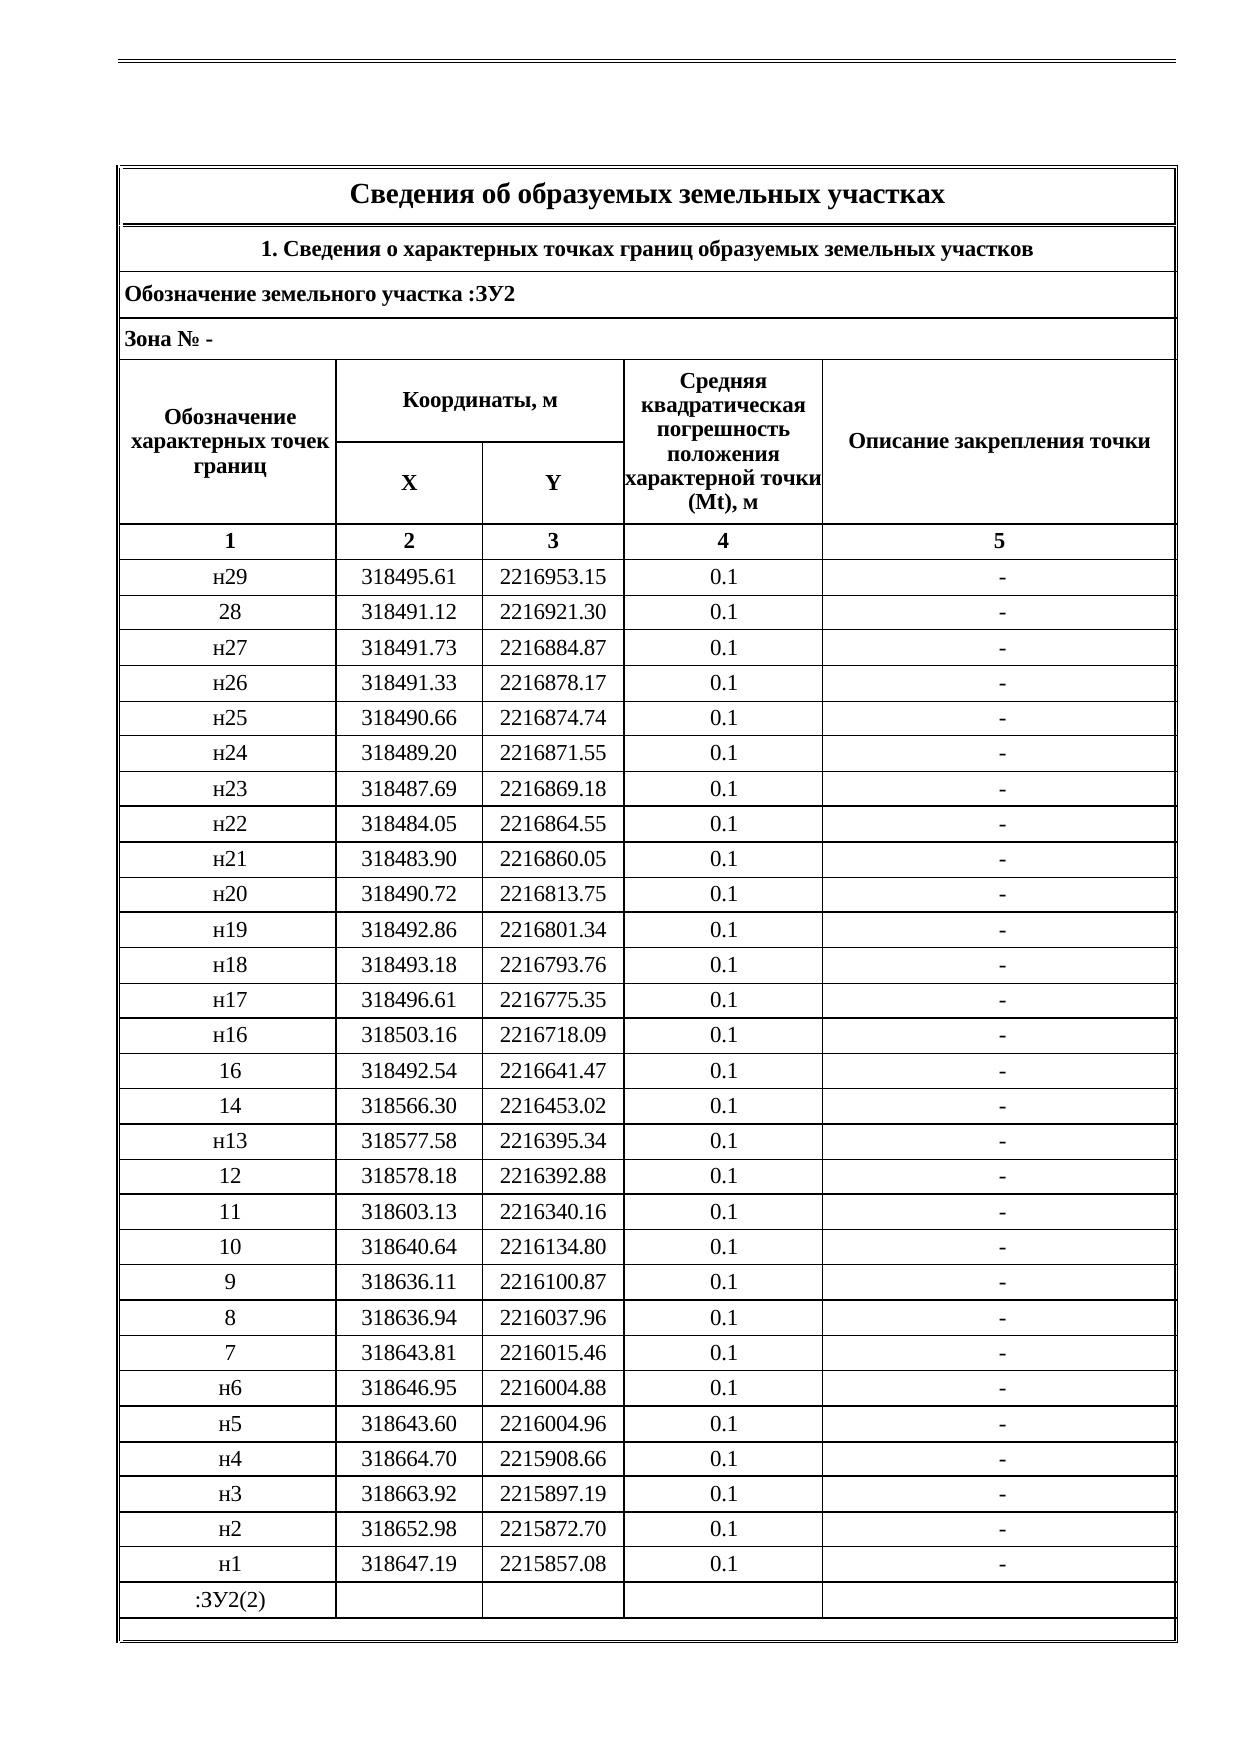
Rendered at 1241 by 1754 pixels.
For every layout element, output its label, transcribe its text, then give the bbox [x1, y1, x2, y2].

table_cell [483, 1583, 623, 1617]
table_cell [120, 560, 130, 595]
table_cell [625, 560, 630, 595]
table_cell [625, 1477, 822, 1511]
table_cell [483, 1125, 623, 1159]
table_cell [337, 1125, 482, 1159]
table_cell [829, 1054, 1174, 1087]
table_cell 2216921.30 [488, 596, 618, 629]
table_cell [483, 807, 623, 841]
table_cell [330, 596, 335, 629]
table_cell [118, 63, 1176, 165]
table_cell [1178, 559, 1182, 595]
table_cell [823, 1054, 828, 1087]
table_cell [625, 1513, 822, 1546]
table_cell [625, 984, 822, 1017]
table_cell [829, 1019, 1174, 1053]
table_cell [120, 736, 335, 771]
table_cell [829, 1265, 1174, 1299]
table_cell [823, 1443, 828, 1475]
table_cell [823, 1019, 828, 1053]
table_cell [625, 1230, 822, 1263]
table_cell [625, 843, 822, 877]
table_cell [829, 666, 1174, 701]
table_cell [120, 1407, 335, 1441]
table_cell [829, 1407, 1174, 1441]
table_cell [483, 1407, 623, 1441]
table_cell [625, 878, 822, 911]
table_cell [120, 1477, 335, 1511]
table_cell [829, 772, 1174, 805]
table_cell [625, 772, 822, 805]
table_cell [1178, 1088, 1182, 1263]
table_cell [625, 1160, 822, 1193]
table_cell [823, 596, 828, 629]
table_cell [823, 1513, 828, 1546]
table_cell 318491.12 [342, 596, 476, 629]
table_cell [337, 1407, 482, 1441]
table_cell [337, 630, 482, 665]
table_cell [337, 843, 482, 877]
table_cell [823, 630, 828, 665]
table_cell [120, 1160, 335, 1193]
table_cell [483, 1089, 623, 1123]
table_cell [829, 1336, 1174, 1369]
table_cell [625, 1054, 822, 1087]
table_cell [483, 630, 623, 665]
table_cell [618, 560, 623, 595]
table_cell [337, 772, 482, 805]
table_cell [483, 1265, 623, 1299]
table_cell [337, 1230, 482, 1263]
table_cell [1178, 359, 1182, 441]
table_cell [120, 272, 124, 317]
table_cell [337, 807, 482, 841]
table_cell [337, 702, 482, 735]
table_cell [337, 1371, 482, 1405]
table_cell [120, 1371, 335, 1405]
table_cell 2 [337, 525, 482, 559]
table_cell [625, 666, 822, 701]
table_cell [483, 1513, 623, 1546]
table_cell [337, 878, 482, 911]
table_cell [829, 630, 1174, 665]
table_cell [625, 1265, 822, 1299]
table_cell [1178, 271, 1182, 317]
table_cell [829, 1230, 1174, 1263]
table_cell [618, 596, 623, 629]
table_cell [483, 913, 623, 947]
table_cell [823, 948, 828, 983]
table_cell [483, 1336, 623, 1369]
table_cell н29 [130, 560, 330, 595]
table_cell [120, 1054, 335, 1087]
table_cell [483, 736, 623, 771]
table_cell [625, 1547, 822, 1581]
table_cell 318495.61 [342, 560, 476, 595]
table_cell 0.1 [630, 560, 818, 595]
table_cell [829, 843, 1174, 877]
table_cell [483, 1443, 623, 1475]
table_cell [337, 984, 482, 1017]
table_cell Обозначение земельного участка :ЗУ2 [124, 272, 1164, 317]
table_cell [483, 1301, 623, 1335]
table_cell [337, 596, 342, 629]
table_cell - [829, 560, 1174, 595]
table_cell Сведения об образуемых земельных участках [118, 165, 1176, 223]
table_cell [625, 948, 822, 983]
table_cell [1178, 317, 1182, 359]
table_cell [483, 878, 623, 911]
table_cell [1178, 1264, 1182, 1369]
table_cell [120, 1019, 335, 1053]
table_cell [337, 560, 342, 595]
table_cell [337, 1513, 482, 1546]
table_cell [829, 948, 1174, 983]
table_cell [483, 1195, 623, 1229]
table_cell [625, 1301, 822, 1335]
table_cell [483, 596, 488, 629]
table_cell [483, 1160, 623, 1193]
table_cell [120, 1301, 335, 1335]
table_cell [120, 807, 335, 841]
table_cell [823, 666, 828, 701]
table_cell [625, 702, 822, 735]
table_cell Зона № - [124, 319, 1164, 359]
table_cell 1. Сведения о характерных точках границ образуемых земельных участков [120, 223, 1175, 271]
table_cell [120, 441, 124, 523]
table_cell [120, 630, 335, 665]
table_cell [120, 360, 124, 441]
table_cell [483, 560, 488, 595]
table_cell [330, 560, 335, 595]
table_cell [120, 319, 124, 359]
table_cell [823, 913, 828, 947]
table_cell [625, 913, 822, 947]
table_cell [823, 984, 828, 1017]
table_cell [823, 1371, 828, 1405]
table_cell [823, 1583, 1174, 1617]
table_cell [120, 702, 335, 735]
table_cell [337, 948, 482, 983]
table_cell [1178, 223, 1182, 271]
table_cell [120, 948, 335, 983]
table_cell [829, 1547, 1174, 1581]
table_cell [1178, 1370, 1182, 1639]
table_cell 2216953.15 [488, 560, 618, 595]
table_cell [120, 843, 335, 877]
table_cell [476, 596, 482, 629]
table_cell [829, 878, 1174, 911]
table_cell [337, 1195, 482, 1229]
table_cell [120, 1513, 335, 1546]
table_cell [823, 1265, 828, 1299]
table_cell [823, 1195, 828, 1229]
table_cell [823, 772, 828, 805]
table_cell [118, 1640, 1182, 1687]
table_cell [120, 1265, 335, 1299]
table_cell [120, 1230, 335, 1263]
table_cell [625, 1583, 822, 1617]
table_cell 3 [483, 525, 623, 559]
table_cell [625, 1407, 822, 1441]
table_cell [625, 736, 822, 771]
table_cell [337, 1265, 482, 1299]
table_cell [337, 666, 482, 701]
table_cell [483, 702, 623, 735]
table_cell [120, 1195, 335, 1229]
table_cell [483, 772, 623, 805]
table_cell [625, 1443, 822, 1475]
table_cell Обозначение характерных точек границ [124, 360, 335, 523]
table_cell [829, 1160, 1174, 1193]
table_cell [120, 525, 124, 559]
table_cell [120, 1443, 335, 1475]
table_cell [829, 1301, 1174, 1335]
table_cell 1 [124, 525, 335, 559]
table_cell 28 [130, 596, 330, 629]
table_cell [120, 596, 130, 629]
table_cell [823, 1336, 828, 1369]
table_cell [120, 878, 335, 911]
table_cell [1178, 523, 1182, 559]
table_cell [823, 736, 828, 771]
table_cell [1178, 165, 1182, 223]
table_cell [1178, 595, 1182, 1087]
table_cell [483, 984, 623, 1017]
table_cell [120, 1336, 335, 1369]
table_cell Координаты, м [337, 360, 623, 441]
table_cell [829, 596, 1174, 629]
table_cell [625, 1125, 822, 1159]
table_cell X [337, 443, 482, 523]
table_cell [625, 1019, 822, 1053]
table_cell Y [483, 443, 623, 523]
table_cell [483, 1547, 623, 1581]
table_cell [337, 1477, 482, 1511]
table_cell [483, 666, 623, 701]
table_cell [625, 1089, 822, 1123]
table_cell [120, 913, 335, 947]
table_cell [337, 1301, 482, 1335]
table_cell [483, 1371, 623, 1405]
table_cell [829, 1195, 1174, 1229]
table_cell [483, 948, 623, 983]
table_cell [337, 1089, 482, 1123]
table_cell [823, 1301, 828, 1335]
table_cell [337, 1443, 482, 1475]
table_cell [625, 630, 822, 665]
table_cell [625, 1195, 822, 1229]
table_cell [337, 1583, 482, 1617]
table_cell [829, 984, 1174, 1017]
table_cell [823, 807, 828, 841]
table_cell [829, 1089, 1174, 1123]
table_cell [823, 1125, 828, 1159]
table_cell [476, 560, 482, 595]
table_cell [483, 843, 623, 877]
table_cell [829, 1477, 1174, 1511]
table_cell [1164, 272, 1174, 317]
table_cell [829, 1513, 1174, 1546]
table_cell 4 [625, 525, 822, 559]
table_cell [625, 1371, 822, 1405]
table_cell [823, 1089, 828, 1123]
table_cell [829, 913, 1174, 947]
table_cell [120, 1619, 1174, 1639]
table_cell Средняя квадратическая погрешность положения характерной точки (Мt), м [625, 360, 822, 523]
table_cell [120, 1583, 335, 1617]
table_cell [818, 560, 822, 595]
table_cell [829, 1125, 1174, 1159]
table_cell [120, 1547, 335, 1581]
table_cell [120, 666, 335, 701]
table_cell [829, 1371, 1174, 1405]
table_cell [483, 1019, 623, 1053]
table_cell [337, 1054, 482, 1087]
table_cell [1164, 319, 1174, 359]
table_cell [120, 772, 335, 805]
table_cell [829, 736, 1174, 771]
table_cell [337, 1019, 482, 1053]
table_cell Описание закрепления точки [823, 360, 1174, 523]
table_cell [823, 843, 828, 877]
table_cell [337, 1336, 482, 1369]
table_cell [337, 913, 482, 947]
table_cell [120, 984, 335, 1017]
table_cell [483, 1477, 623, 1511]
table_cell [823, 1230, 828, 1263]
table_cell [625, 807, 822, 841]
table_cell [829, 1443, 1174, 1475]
table_cell [1176, 59, 1182, 165]
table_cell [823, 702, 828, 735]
table_cell [1178, 441, 1182, 523]
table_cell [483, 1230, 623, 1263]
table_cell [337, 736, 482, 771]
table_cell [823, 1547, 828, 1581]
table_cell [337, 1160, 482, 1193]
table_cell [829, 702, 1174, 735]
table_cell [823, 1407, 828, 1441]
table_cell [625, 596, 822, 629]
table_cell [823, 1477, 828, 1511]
table_cell [823, 560, 828, 595]
table_cell 5 [823, 525, 1174, 559]
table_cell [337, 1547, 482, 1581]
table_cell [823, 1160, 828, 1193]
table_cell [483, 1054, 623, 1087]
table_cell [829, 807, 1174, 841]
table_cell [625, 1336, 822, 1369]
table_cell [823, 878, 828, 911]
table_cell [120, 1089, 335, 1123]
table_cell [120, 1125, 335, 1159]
